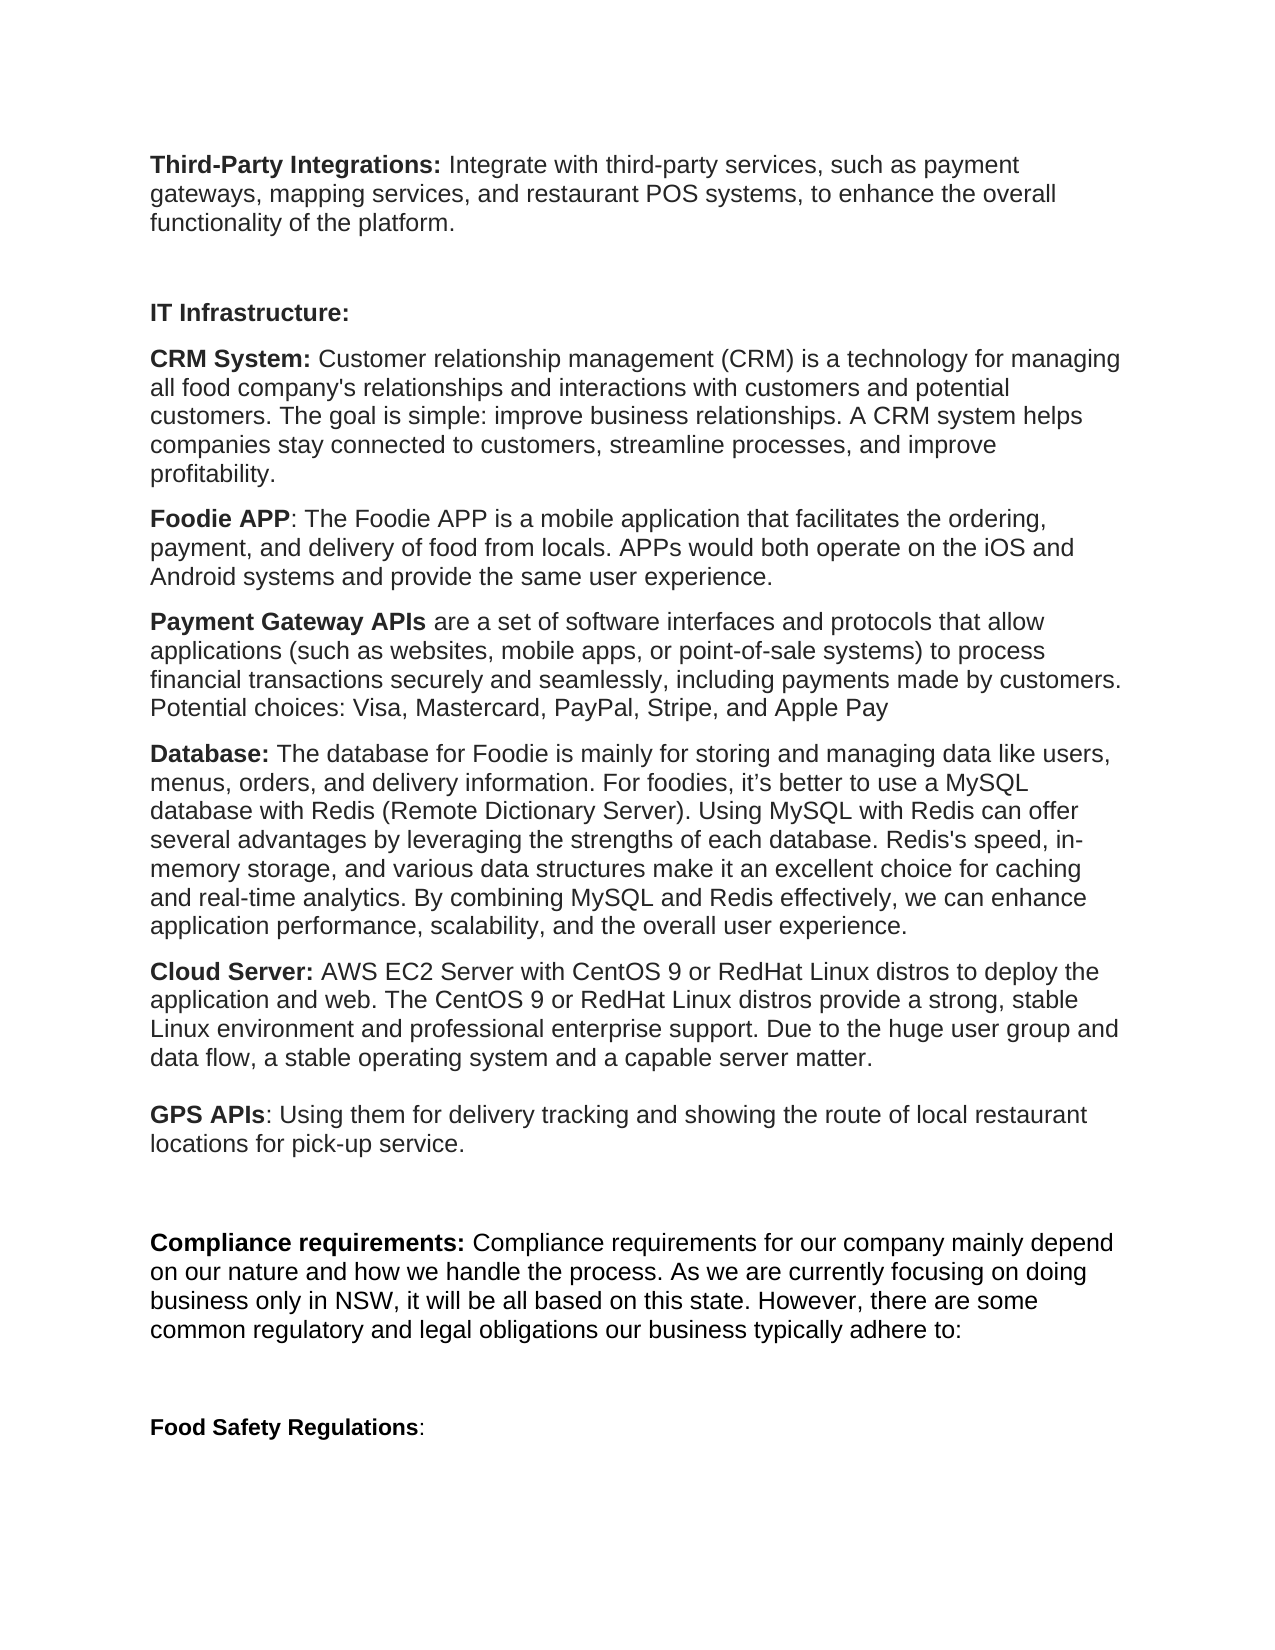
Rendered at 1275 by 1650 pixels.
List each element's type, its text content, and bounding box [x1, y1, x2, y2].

text Third-Party Integrations: Integrate with third-party services, such as payment gateways, mapping services, and restaurant POS systems, to enhance the overall functionality of the platform. [150, 150, 1125, 236]
text CRM System: Customer relationship management (CRM) is a technology for managing all food company's relationships and interactions with customers and potential customers. The goal is simple: improve business relationships. A CRM system helps companies stay connected to customers, streamline processes, and improve profitability. [150, 344, 1125, 487]
text Database: The database for Foodie is mainly for storing and managing data like users, menus, orders, and delivery information. For foodies, it’s better to use a MySQL database with Redis (Remote Dictionary Server). Using MySQL with Redis can offer several advantages by leveraging the strengths of each database. Redis's speed, in-memory storage, and various data structures make it an excellent choice for caching and real-time analytics. By combining MySQL and Redis effectively, we can enhance application performance, scalability, and the overall user experience. [150, 739, 1125, 940]
text Food Safety Regulations: [150, 1414, 1125, 1440]
text IT Infrastructure: [150, 298, 1125, 327]
text Foodie APP: The Foodie APP is a mobile application that facilitates the ordering, payment, and delivery of food from locals. APPs would both operate on the iOS and Android systems and provide the same user experience. [150, 504, 1125, 590]
text Compliance requirements: Compliance requirements for our company mainly depend on our nature and how we handle the process. As we are currently focusing on doing business only in NSW, it will be all based on this state. However, there are some common regulatory and legal obligations our business typically adhere to: [150, 1228, 1125, 1343]
text Payment Gateway APIs are a set of software interfaces and protocols that allow applications (such as websites, mobile apps, or point-of-sale systems) to process financial transactions securely and seamlessly, including payments made by customers. Potential choices: Visa, Mastercard, PayPal, Stripe, and Apple Pay [150, 607, 1125, 722]
text Cloud Server: AWS EC2 Server with CentOS 9 or RedHat Linux distros to deploy the application and web. The CentOS 9 or RedHat Linux distros provide a strong, stable Linux environment and professional enterprise support. Due to the huge user group and data flow, a stable operating system and a capable server matter. GPS APIs: Using them for delivery tracking and showing the route of local restaurant locations for pick-up service. [150, 957, 1125, 1158]
